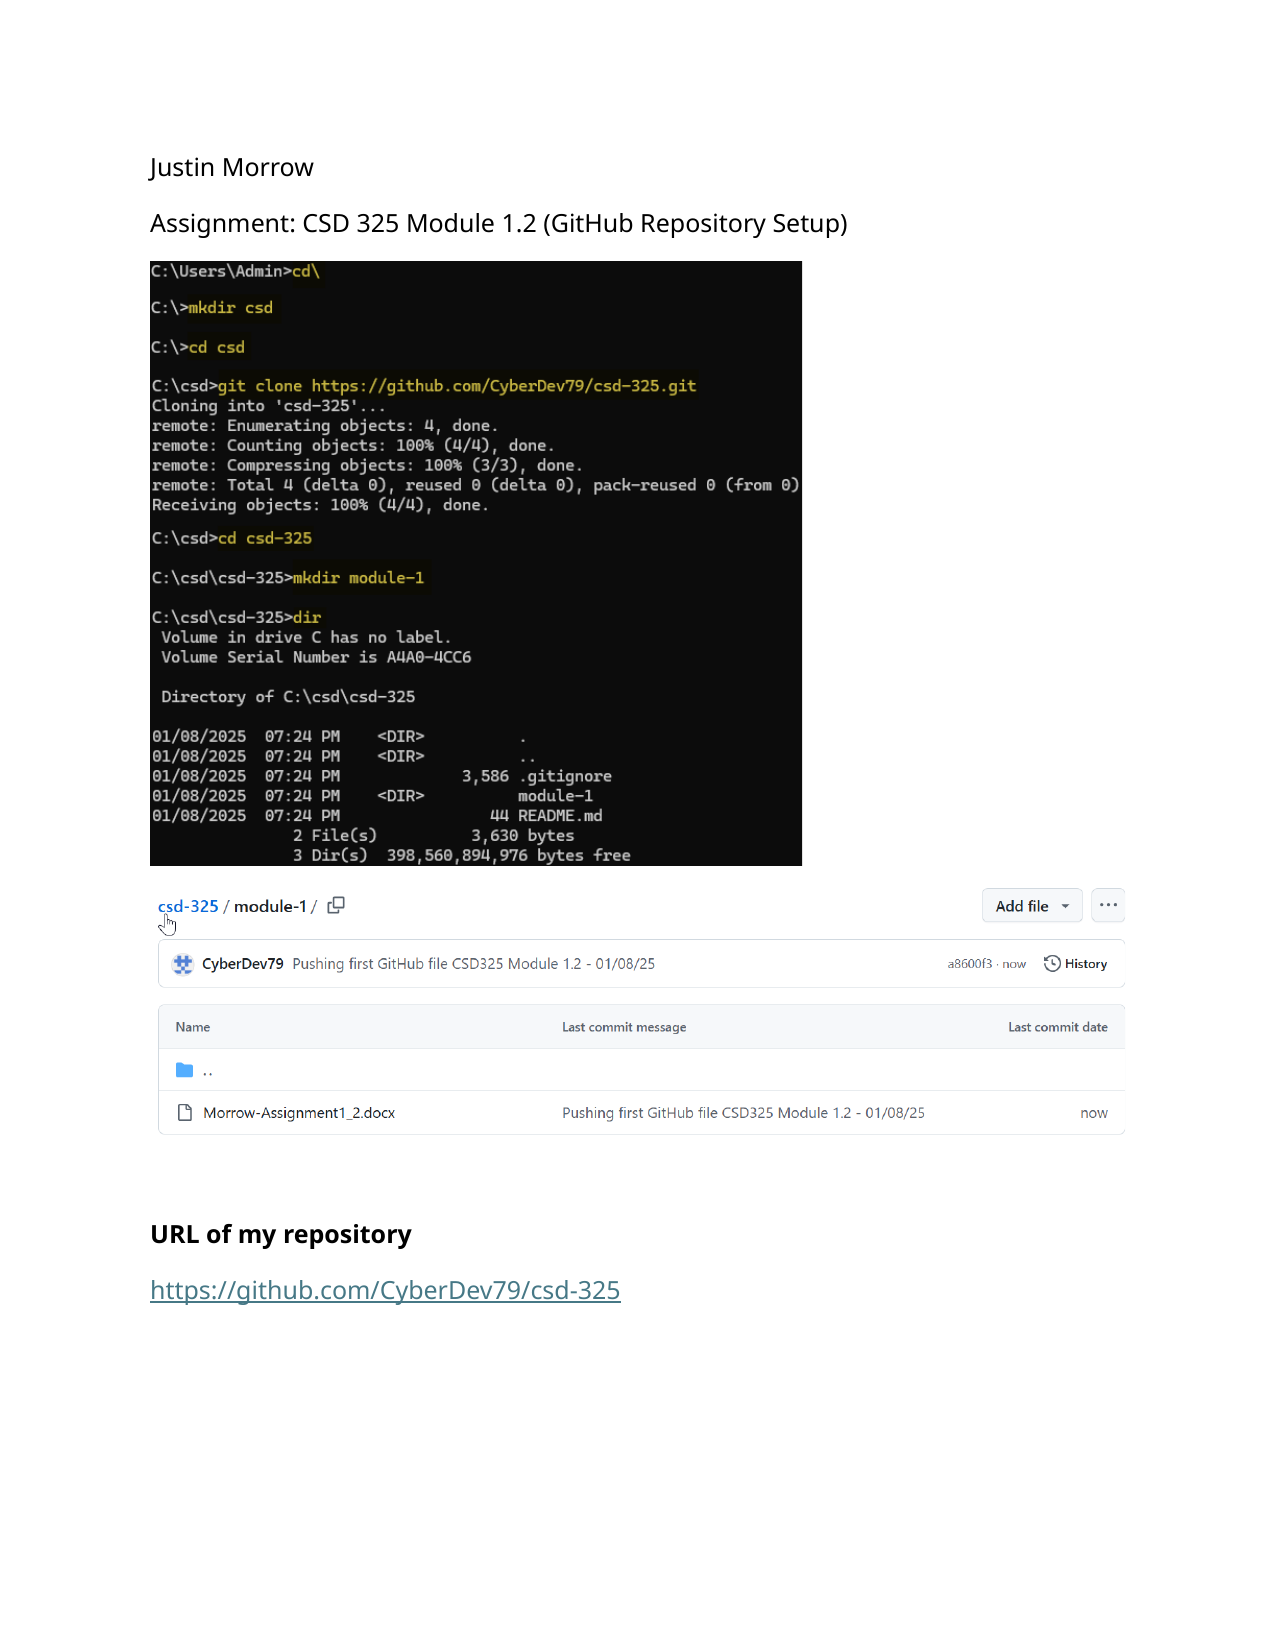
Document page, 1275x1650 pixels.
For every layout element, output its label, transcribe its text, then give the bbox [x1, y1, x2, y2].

text URL of my repository [150, 1217, 1125, 1251]
picture [150, 261, 803, 866]
text Assignment: CSD 325 Module 1.2 (GitHub Repository Setup) [150, 206, 1125, 240]
text https://github.com/CyberDev79/csd-325 [150, 1272, 1125, 1306]
picture [150, 887, 1125, 1139]
text Justin Morrow [150, 150, 1125, 184]
